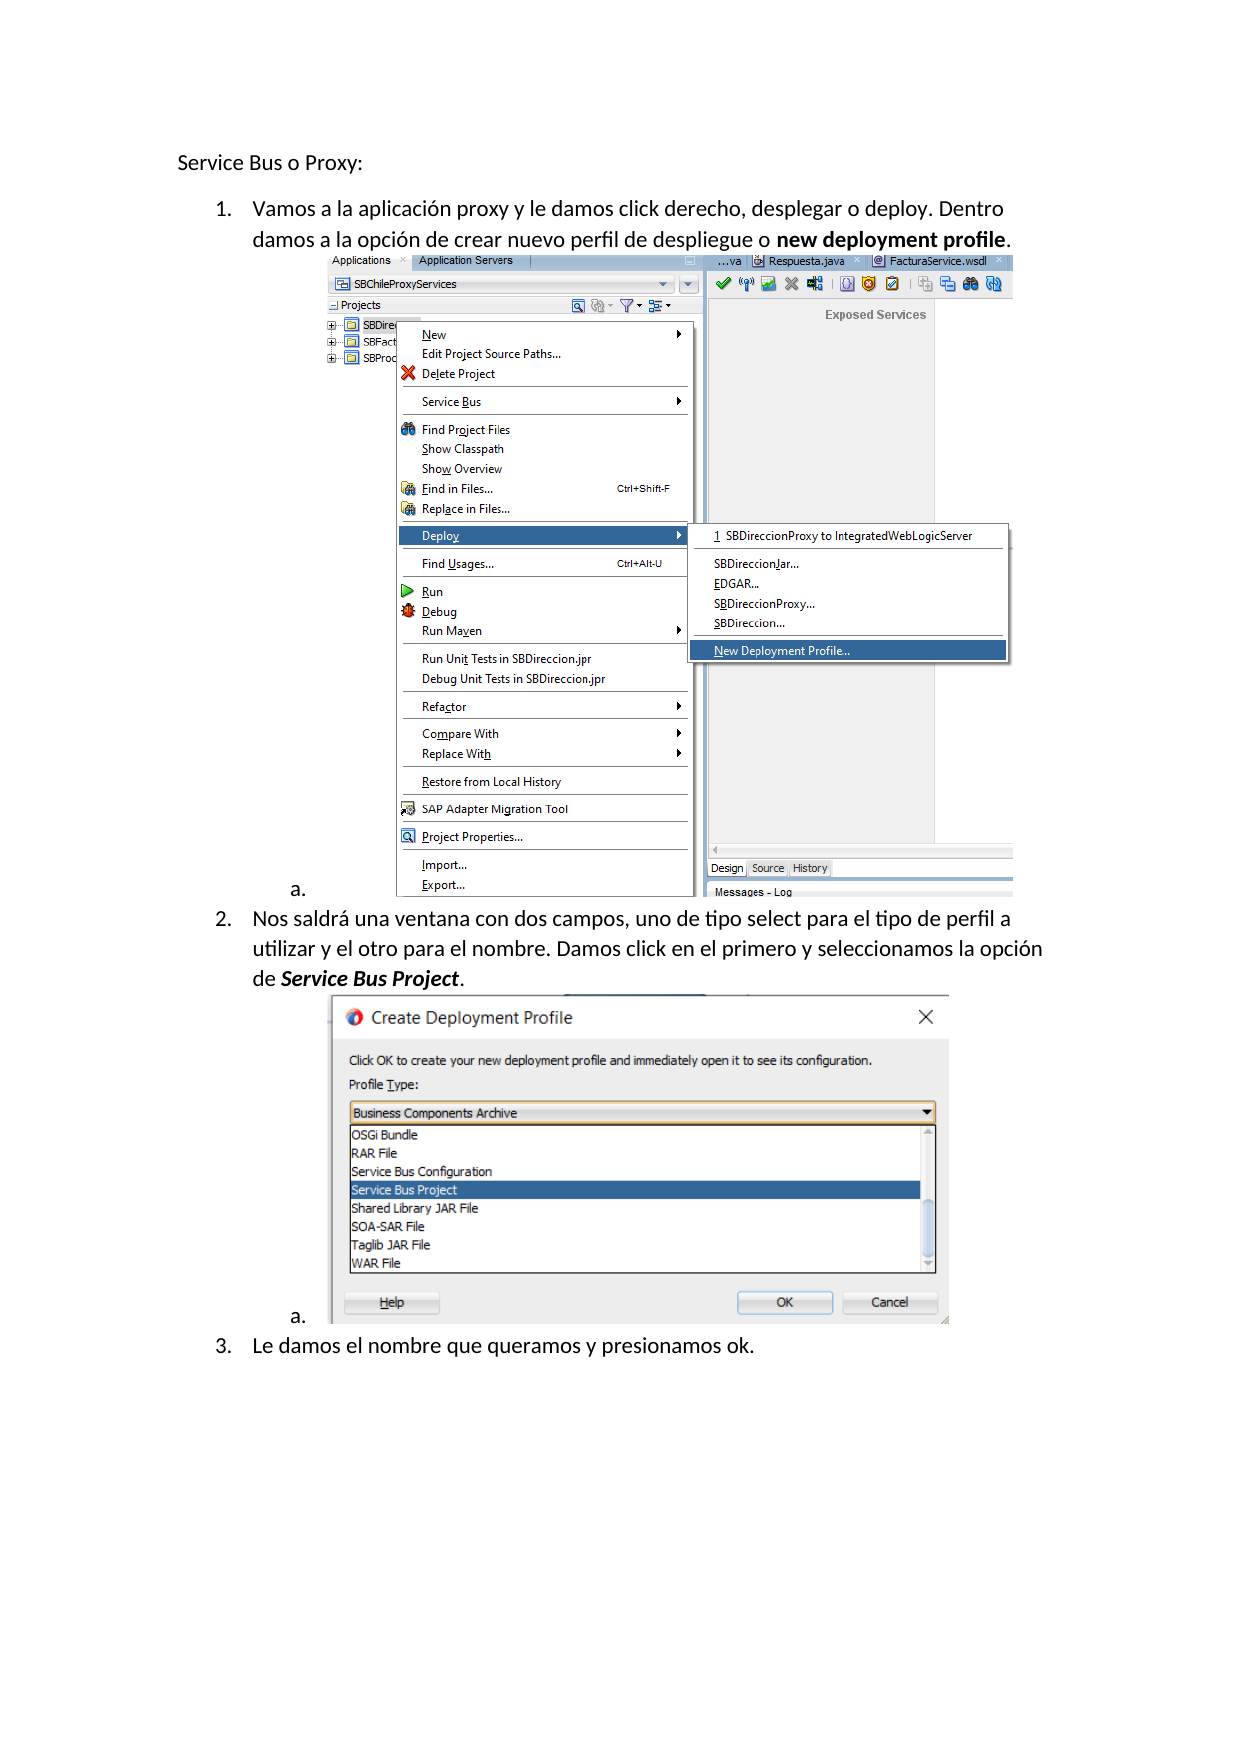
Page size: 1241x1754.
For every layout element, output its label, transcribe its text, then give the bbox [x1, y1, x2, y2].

text Service Bus o Proxy: [177, 148, 1063, 176]
list Vamos a la aplicación proxy y le damos click derecho, desplegar o deploy. Dentro damos a la opción de crear nuevo perfil de despliegue o new deployment profile. [215, 194, 1063, 253]
list Nos saldrá una ventana con dos campos, uno de tipo select para el tipo de perfil a utilizar y el otro para el nombre. Damos click en el primero y seleccionamos la opción de Service Bus Project. [215, 904, 1063, 993]
picture [327, 994, 949, 1324]
picture [327, 255, 1013, 897]
list Le damos el nombre que queramos y presionamos ok. [215, 1331, 1063, 1359]
